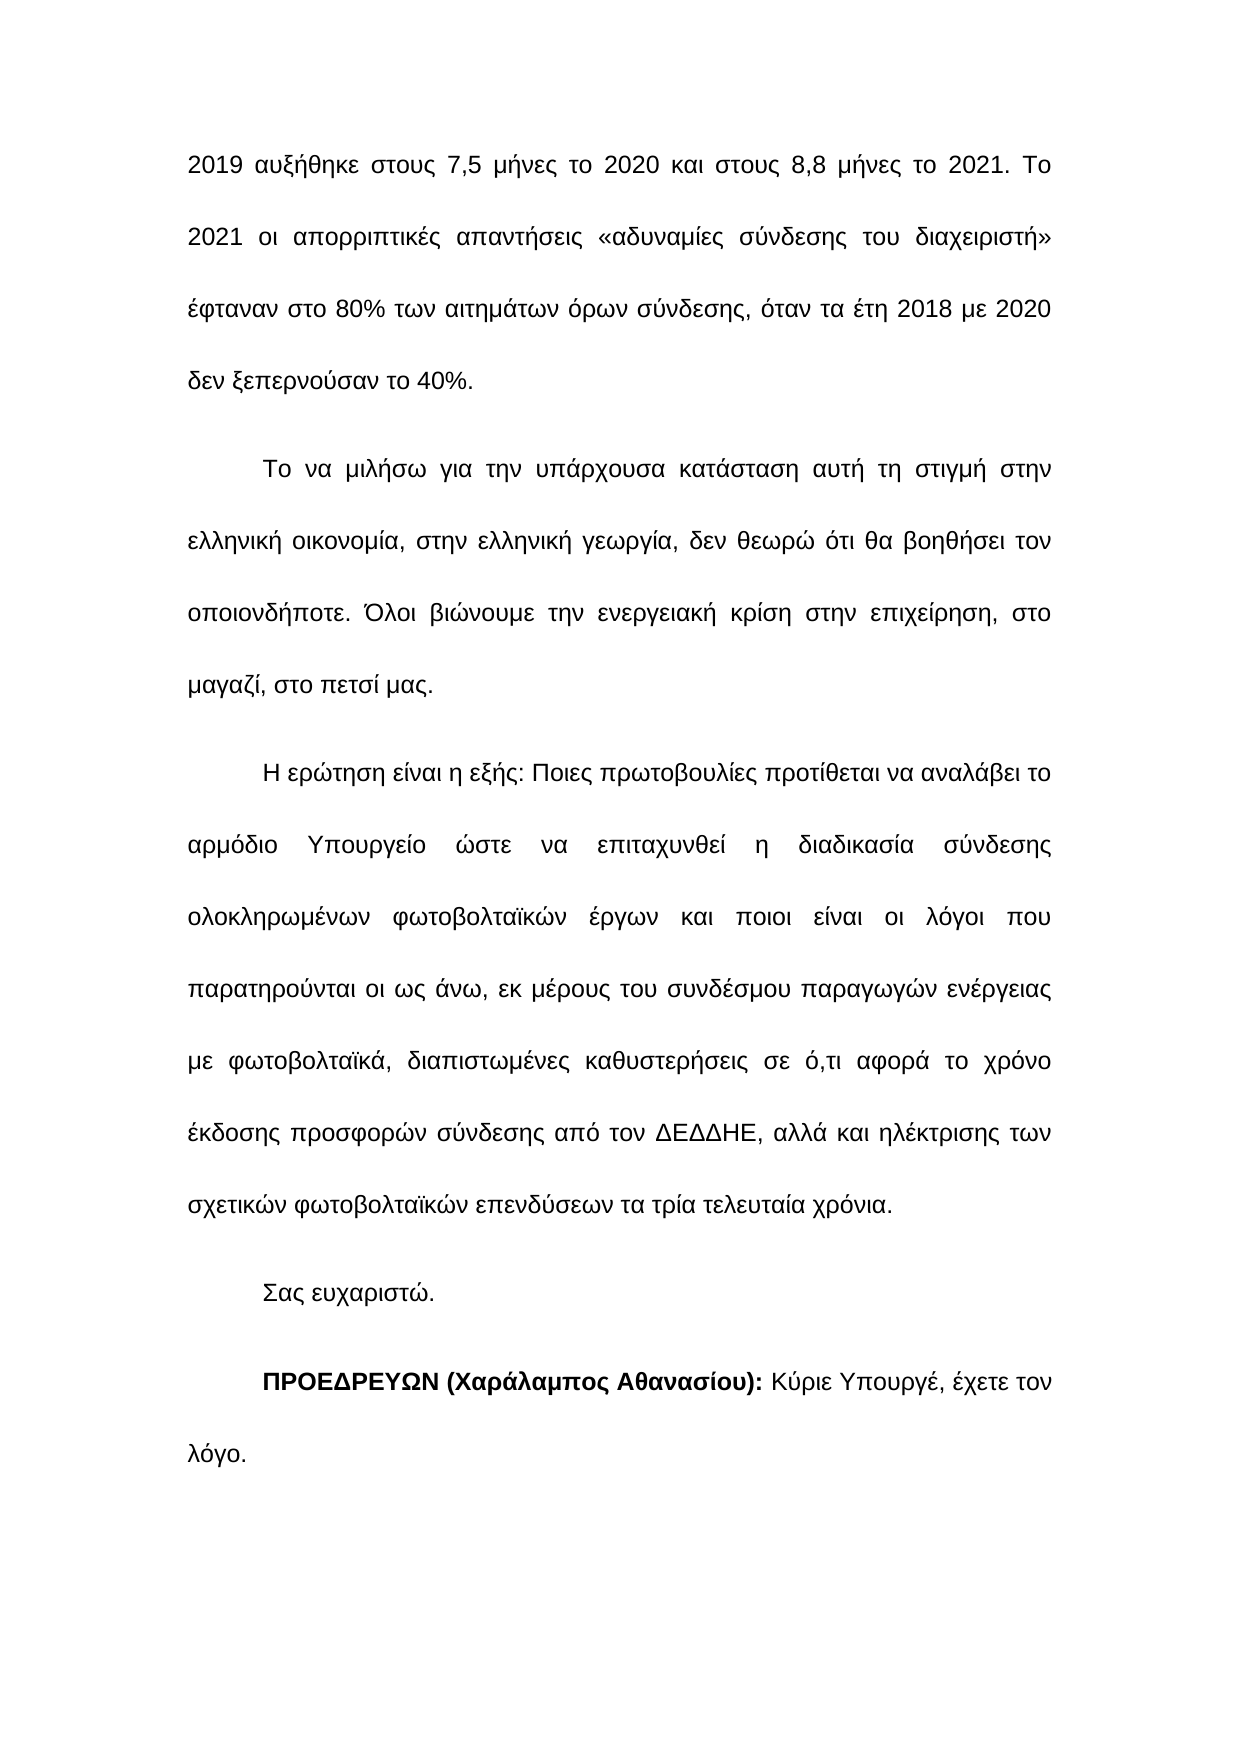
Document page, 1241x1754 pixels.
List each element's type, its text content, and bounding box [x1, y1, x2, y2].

text Η ερώτηση είναι η εξής: Ποιες πρωτοβουλίες προτίθεται να αναλάβει το αρμόδιο Υπουργείο ώστε να επιταχυνθεί η διαδικασία σύνδεσης ολοκληρωμένων φωτοβολταϊκών έργων και ποιοι είναι οι λόγοι που παρατηρούνται οι ως άνω, εκ μέρους του συνδέσμου παραγωγών ενέργειας με φωτοβολταϊκά, διαπιστωμένες καθυστερήσεις σε ό,τι αφορά το χρόνο έκδοσης προσφορών σύνδεσης από τον ΔΕΔΔΗΕ, αλλά και ηλέκτρισης των σχετικών φωτοβολταϊκών επενδύσεων τα τρία τελευταία χρόνια. [187, 758, 1053, 1218]
text Το να μιλήσω για την υπάρχουσα κατάσταση αυτή τη στιγμή στην ελληνική οικονομία, στην ελληνική γεωργία, δεν θεωρώ ότι θα βοηθήσει τον οποιονδήποτε. Όλοι βιώνουμε την ενεργειακή κρίση στην επιχείρηση, στο μαγαζί, στο πετσί μας. [187, 454, 1053, 698]
text Σας ευχαριστώ. [187, 1278, 1053, 1307]
text ΠΡΟΕΔΡΕΥΩΝ (Χαράλαμπος Αθανασίου): Κύριε Υπουργέ, έχετε τον λόγο. [187, 1367, 1053, 1467]
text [187, 150, 1053, 394]
